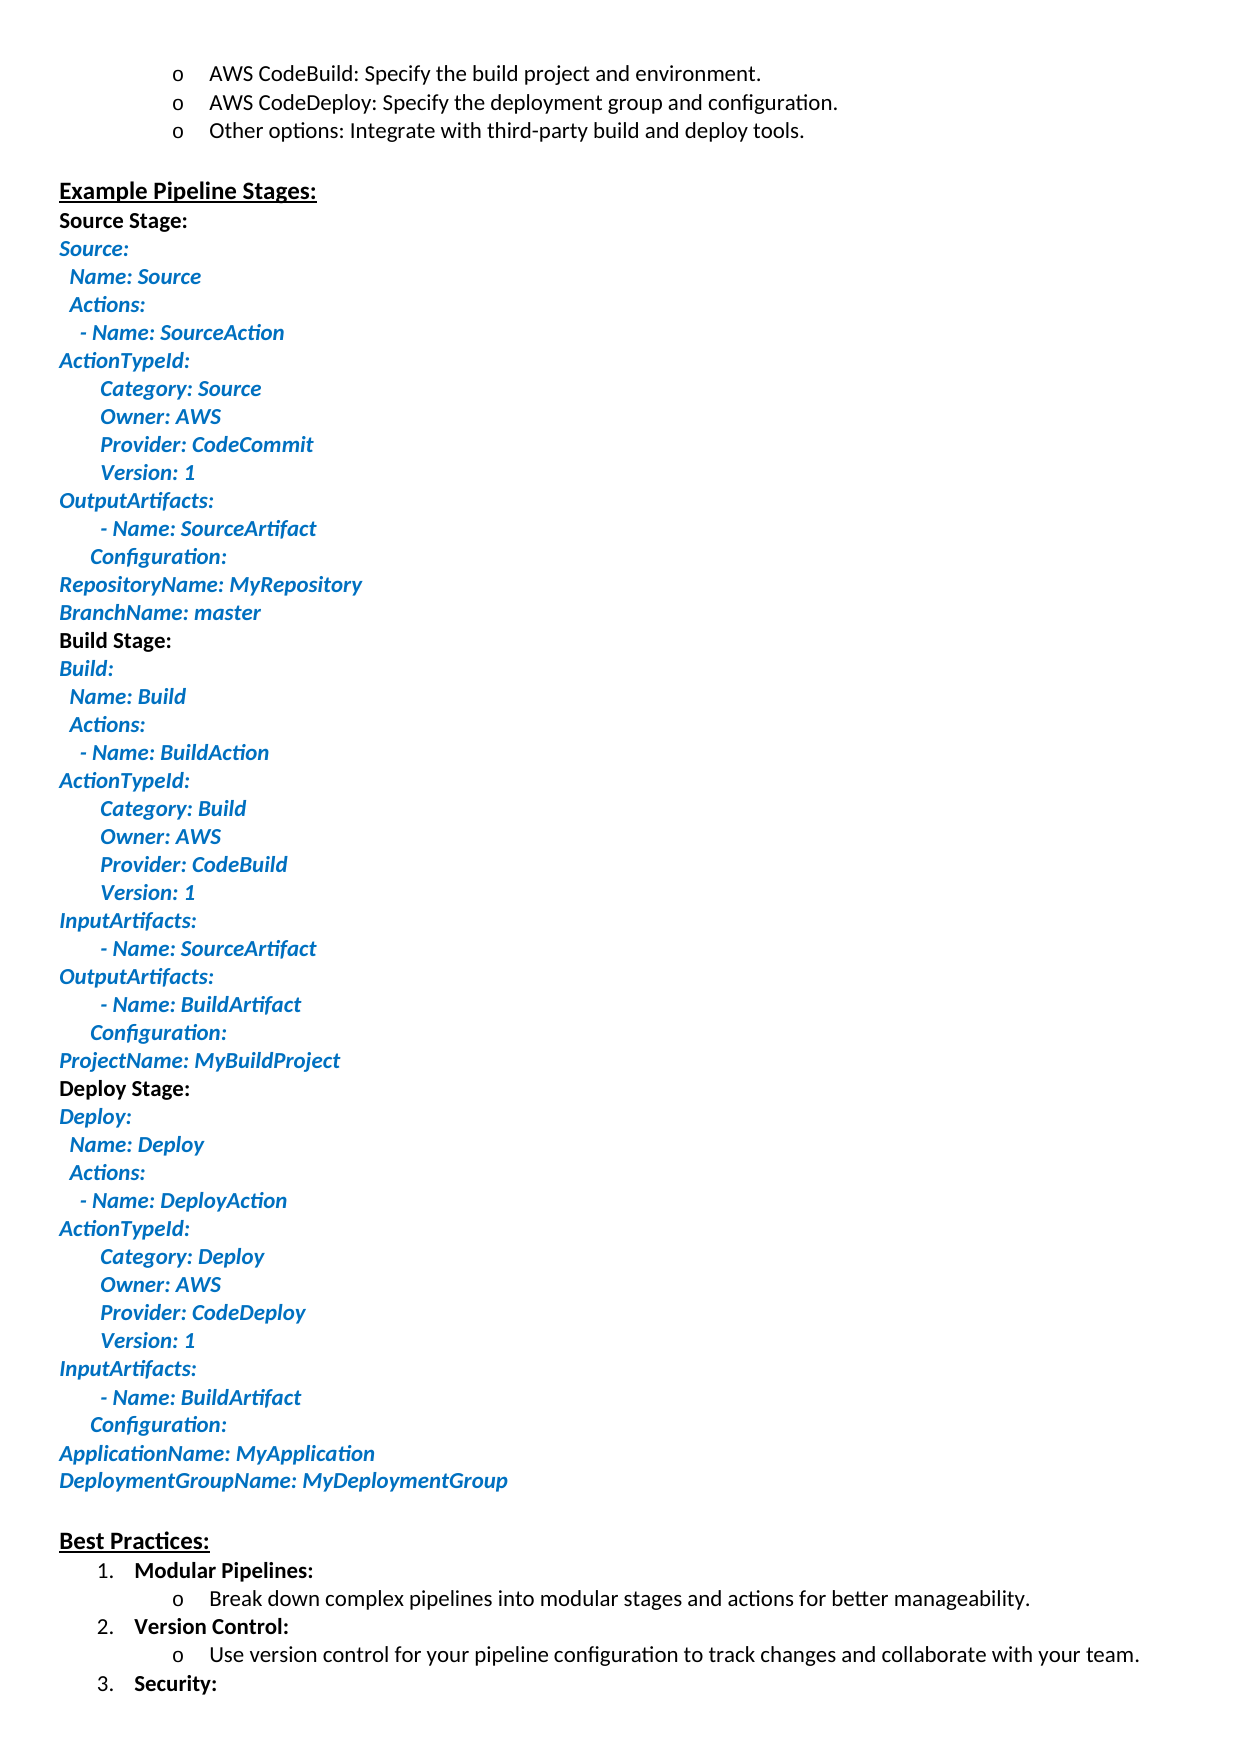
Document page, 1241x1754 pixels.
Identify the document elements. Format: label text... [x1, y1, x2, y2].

text - Name: BuildAction [59, 738, 1211, 766]
text OutputArtifacts: [59, 962, 1211, 990]
text Example Pipeline Stages: [59, 175, 1211, 206]
list Version Control: [97, 1612, 1211, 1640]
list Other options: Integrate with third-party build and deploy tools. [172, 116, 1211, 145]
text Category: Build [59, 794, 1211, 822]
text Actions: [59, 1158, 1211, 1186]
text Configuration: [59, 542, 1211, 570]
text ActionTypeId: [59, 766, 1211, 794]
text Owner: AWS [59, 1271, 1211, 1298]
list Security: [97, 1669, 1211, 1697]
text Provider: CodeDeploy [59, 1298, 1211, 1327]
text Build Stage: [59, 626, 1211, 654]
text Actions: [59, 290, 1211, 318]
text Configuration: [59, 1018, 1211, 1046]
text - Name: BuildArtifact [59, 990, 1211, 1018]
text Version: 1 [59, 458, 1211, 486]
list AWS CodeDeploy: Specify the deployment group and configuration. [172, 88, 1211, 116]
text Version: 1 [59, 1327, 1211, 1354]
text ActionTypeId: [59, 1214, 1211, 1242]
text Configuration: [59, 1411, 1211, 1439]
text ApplicationName: MyApplication [59, 1439, 1211, 1467]
text Provider: CodeCommit [59, 430, 1211, 458]
text Version: 1 [59, 878, 1211, 906]
text BranchName: master [59, 598, 1211, 626]
text Build: [59, 654, 1211, 682]
text Category: Deploy [59, 1242, 1211, 1271]
text ProjectName: MyBuildProject [59, 1046, 1211, 1074]
list Modular Pipelines: [97, 1556, 1211, 1584]
text - Name: SourceArtifact [59, 934, 1211, 962]
text Category: Source [59, 374, 1211, 402]
text OutputArtifacts: [59, 486, 1211, 514]
list AWS CodeBuild: Specify the build project and environment. [172, 59, 1211, 88]
text Provider: CodeBuild [59, 850, 1211, 878]
text Source Stage: [59, 206, 1211, 234]
text - Name: SourceArtifact [59, 514, 1211, 542]
list Break down complex pipelines into modular stages and actions for better manageability. [172, 1584, 1211, 1612]
text - Name: SourceAction [59, 318, 1211, 346]
text Best Practices: [59, 1525, 1211, 1556]
text - Name: BuildArtifact [59, 1383, 1211, 1411]
list Use version control for your pipeline configuration to track changes and collaborate with your team. [172, 1640, 1211, 1669]
text Deploy Stage: [59, 1074, 1211, 1102]
text DeploymentGroupName: MyDeploymentGroup [59, 1467, 1211, 1495]
text Actions: [59, 710, 1211, 738]
text Name: Build [59, 682, 1211, 710]
text ActionTypeId: [59, 346, 1211, 374]
text Owner: AWS [59, 402, 1211, 430]
text Name: Source [59, 262, 1211, 290]
text Source: [59, 234, 1211, 262]
text Owner: AWS [59, 822, 1211, 850]
text Deploy: [59, 1102, 1211, 1130]
text RepositoryName: MyRepository [59, 570, 1211, 598]
text Name: Deploy [59, 1130, 1211, 1158]
text InputArtifacts: [59, 1354, 1211, 1383]
text - Name: DeployAction [59, 1186, 1211, 1214]
text InputArtifacts: [59, 906, 1211, 934]
